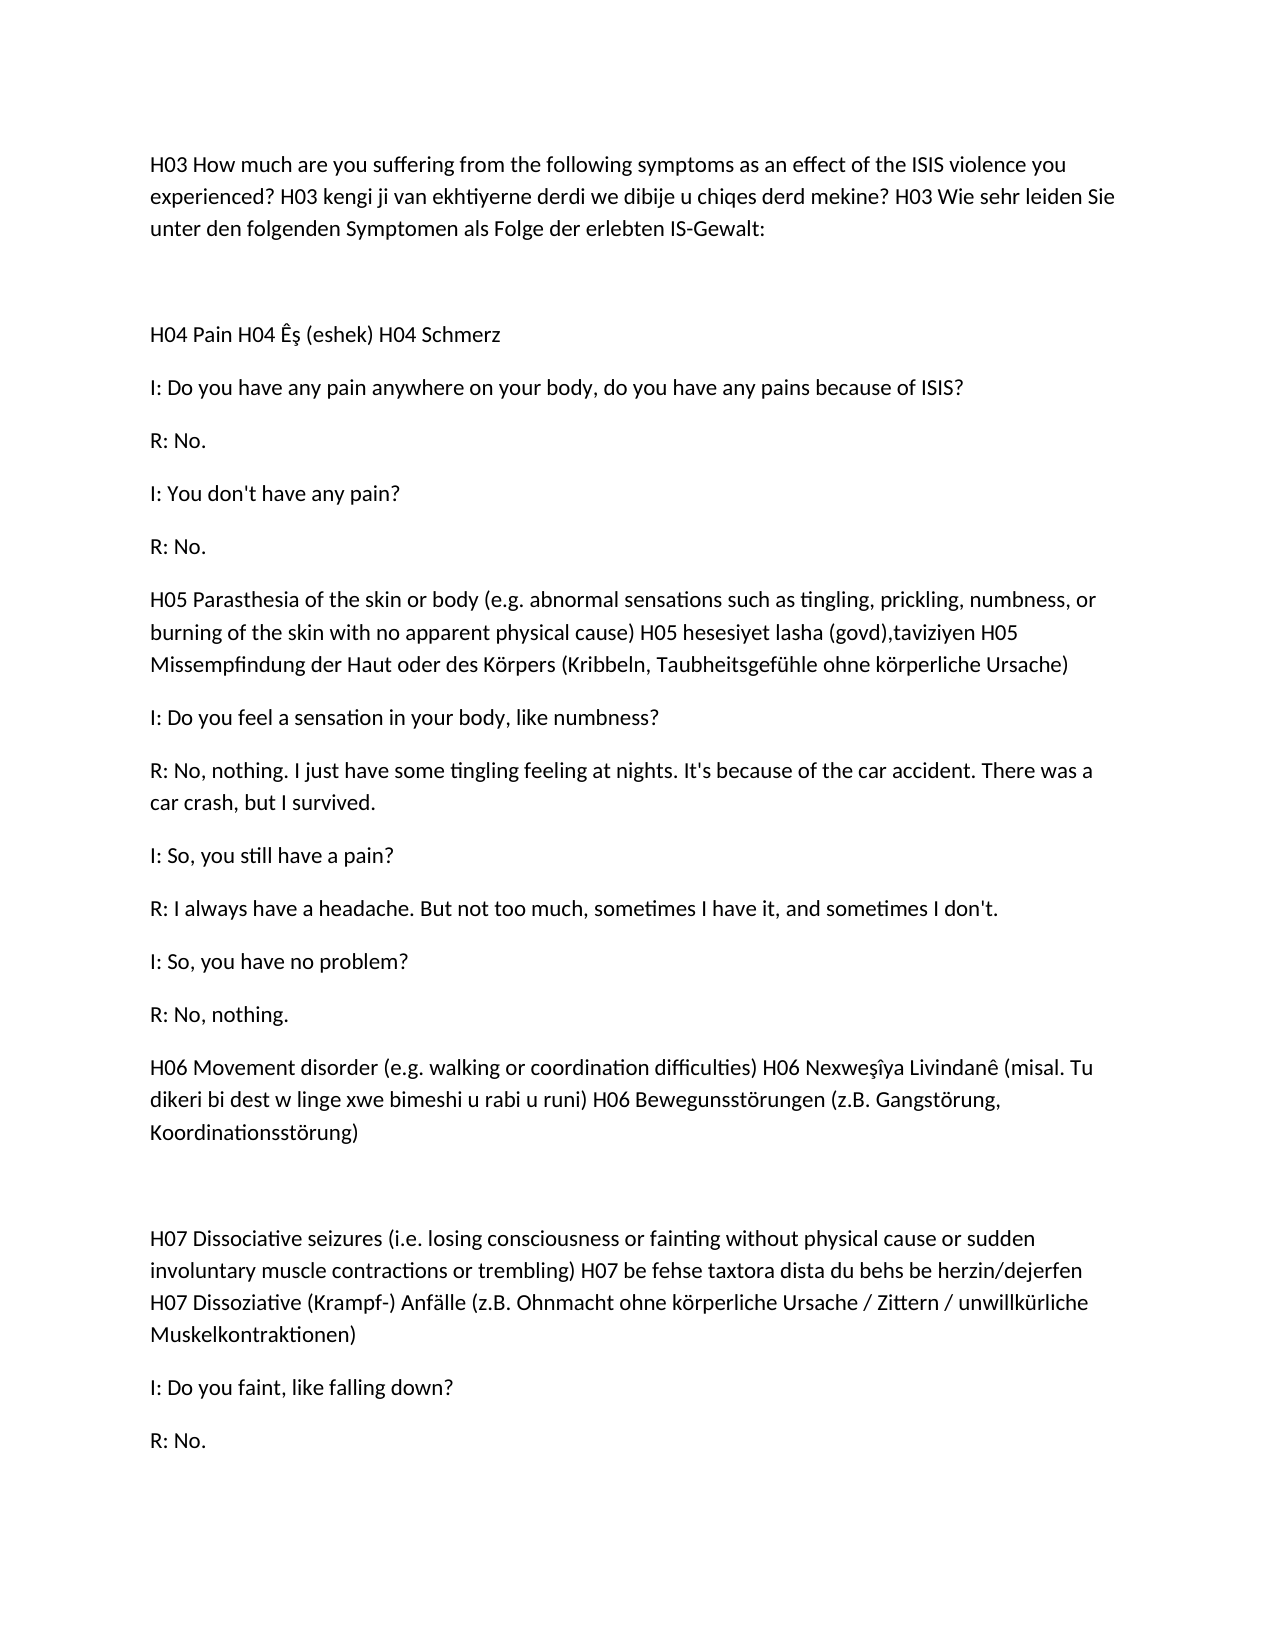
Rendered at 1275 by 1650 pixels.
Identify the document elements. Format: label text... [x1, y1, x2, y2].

text I: Do you have any pain anywhere on your body, do you have any pains because of ISIS? [150, 373, 1125, 401]
text H03 How much are you suffering from the following symptoms as an effect of the ISIS violence you experienced? H03 kengi ji van ekhtiyerne derdi we dibije u chiqes derd mekine? H03 Wie sehr leiden Sie unter den folgenden Symptomen als Folge der erlebten IS-Gewalt: [150, 150, 1125, 242]
text R: No, nothing. [150, 1000, 1125, 1028]
text R: I always have a headache. But not too much, sometimes I have it, and sometimes I don't. [150, 894, 1125, 922]
text H04 Pain H04 Êş (eshek) H04 Schmerz [150, 320, 1125, 348]
text R: No. [150, 532, 1125, 561]
text I: So, you still have a pain? [150, 841, 1125, 869]
text I: Do you faint, like falling down? [150, 1373, 1125, 1401]
text H06 Movement disorder (e.g. walking or coordination difficulties) H06 Nexweşîya Livindanê (misal. Tu dikeri bi dest w linge xwe bimeshi u rabi u runi) H06 Bewegunsstörungen (z.B. Gangstörung, Koordinationsstörung) [150, 1053, 1125, 1146]
text I: You don't have any pain? [150, 479, 1125, 507]
text I: Do you feel a sensation in your body, like numbness? [150, 703, 1125, 731]
text H05 Parasthesia of the skin or body (e.g. abnormal sensations such as tingling, prickling, numbness, or burning of the skin with no apparent physical cause) H05 hesesiyet lasha (govd),taviziyen H05 Missempfindung der Haut oder des Körpers (Kribbeln, Taubheitsgefühle ohne körperliche Ursache) [150, 586, 1125, 678]
text R: No. [150, 426, 1125, 454]
text I: So, you have no problem? [150, 947, 1125, 975]
text H07 Dissociative seizures (i.e. losing consciousness or fainting without physical cause or sudden involuntary muscle contractions or trembling) H07 be fehse taxtora dista du behs be herzin/dejerfen H07 Dissoziative (Krampf-) Anfälle (z.B. Ohnmacht ohne körperliche Ursache / Zittern / unwillkürliche Muskelkontraktionen) [150, 1224, 1125, 1348]
text R: No, nothing. I just have some tingling feeling at nights. It's because of the car accident. There was a car crash, but I survived. [150, 756, 1125, 816]
text R: No. [150, 1426, 1125, 1454]
